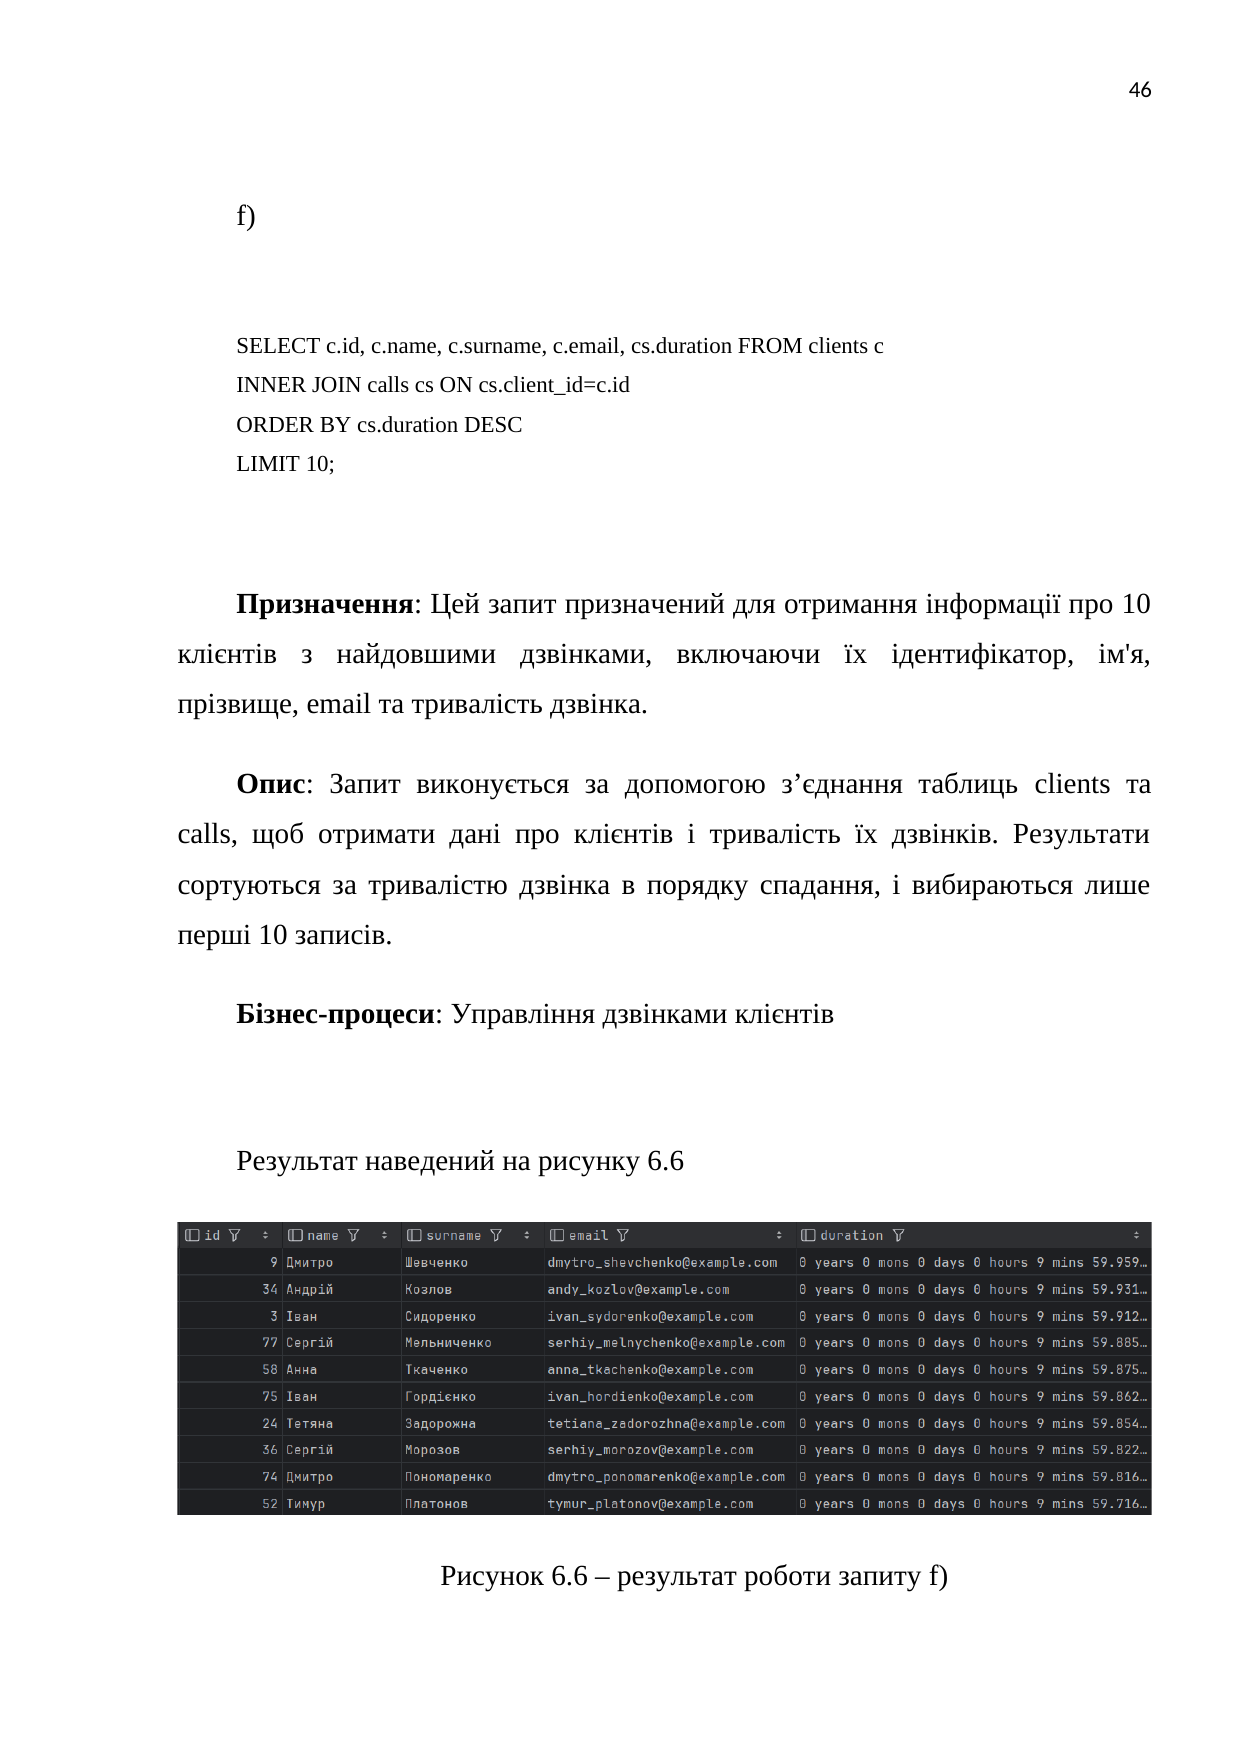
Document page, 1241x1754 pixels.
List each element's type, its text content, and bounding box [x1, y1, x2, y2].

picture [177, 1222, 1152, 1515]
text Результат наведений на рисунку 6.6 [177, 1143, 1152, 1177]
text Рисунок 6.6 – результат роботи запиту f) [177, 1558, 1152, 1591]
text SELECT c.id, c.name, c.surname, c.email, cs.duration FROM clients c INNER JOIN calls cs ON cs.client_id=c.id ORDER BY cs.duration DESC LIMIT 10; [236, 332, 1152, 477]
text Опис: Запит виконується за допомогою з’єднання таблиць clients та calls, щоб отримати дані про клієнтів і тривалість їх дзвінків. Результати сортуються за тривалістю дзвінка в порядку спадання, і вибираються лише перші 10 записів. [177, 766, 1152, 951]
text f) [177, 198, 1152, 232]
text Призначення: Цей запит призначений для отримання інформації про 10 клієнтів з найдовшими дзвінками, включаючи їх ідентифікатор, ім'я, прізвище, email та тривалість дзвінка. [177, 586, 1152, 720]
text Бізнес-процеси: Управління дзвінками клієнтів [177, 997, 1152, 1030]
